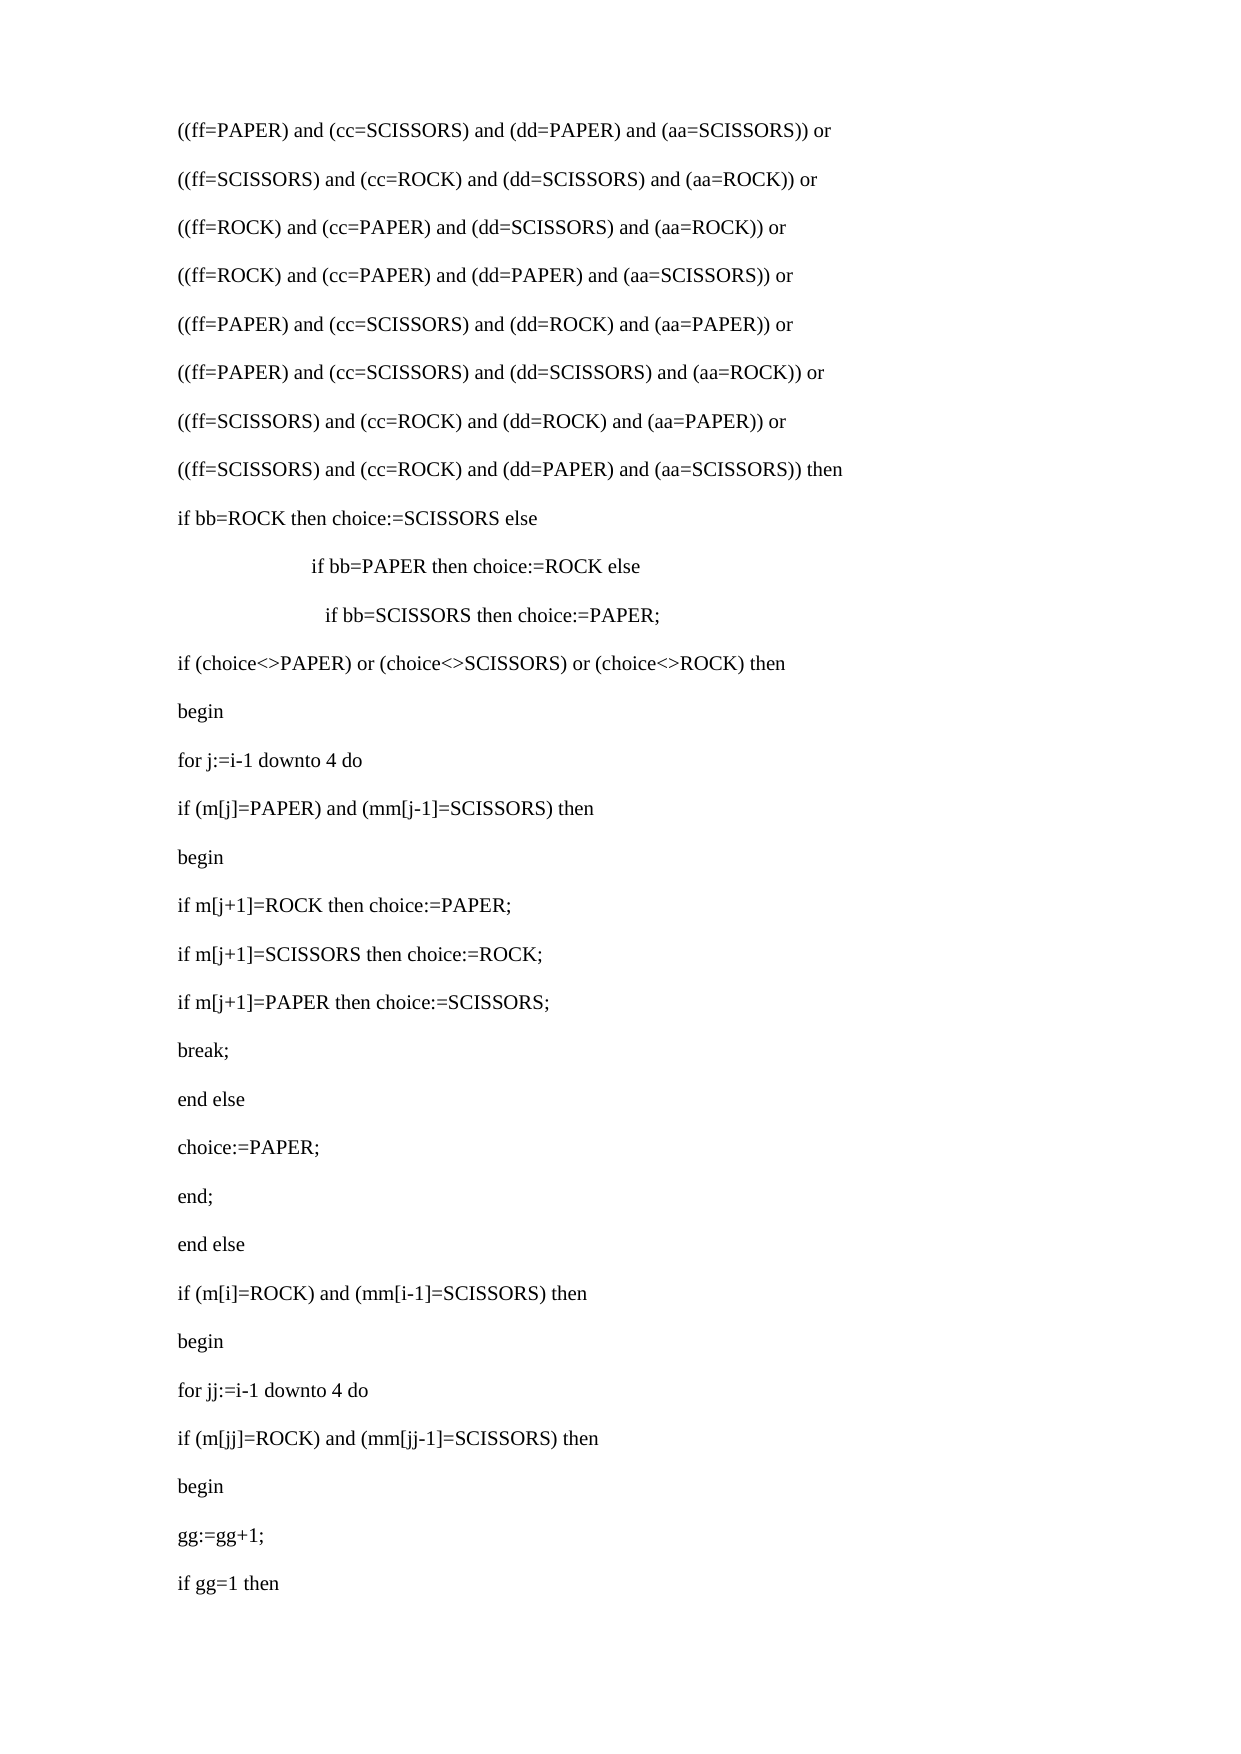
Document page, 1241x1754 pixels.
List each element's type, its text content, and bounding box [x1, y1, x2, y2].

text for jj:=i-1 downto 4 do [177, 1377, 1152, 1402]
text if bb=ROCK then choice:=SCISSORS else [177, 506, 1152, 530]
text if (m[j]=PAPER) and (mm[j-1]=SCISSORS) then [177, 796, 1152, 820]
text end; [177, 1184, 1152, 1208]
text if (m[i]=ROCK) and (mm[i-1]=SCISSORS) then [177, 1281, 1152, 1305]
text begin [177, 1474, 1152, 1498]
text if bb=SCISSORS then choice:=PAPER; [177, 602, 1152, 627]
text begin [177, 845, 1152, 869]
text if m[j+1]=ROCK then choice:=PAPER; [177, 893, 1152, 917]
text if bb=PAPER then choice:=ROCK else [177, 554, 1152, 578]
text ((ff=PAPER) and (cc=SCISSORS) and (dd=ROCK) and (aa=PAPER)) or [177, 312, 1152, 336]
text gg:=gg+1; [177, 1523, 1152, 1547]
text choice:=PAPER; [177, 1135, 1152, 1159]
text ((ff=ROCK) and (cc=PAPER) and (dd=PAPER) and (aa=SCISSORS)) or [177, 263, 1152, 287]
text if (m[jj]=ROCK) and (mm[jj-1]=SCISSORS) then [177, 1426, 1152, 1450]
text ((ff=SCISSORS) and (cc=ROCK) and (dd=PAPER) and (aa=SCISSORS)) then [177, 457, 1152, 481]
text ((ff=ROCK) and (cc=PAPER) and (dd=SCISSORS) and (aa=ROCK)) or [177, 215, 1152, 239]
text ((ff=PAPER) and (cc=SCISSORS) and (dd=PAPER) and (aa=SCISSORS)) or [177, 118, 1152, 142]
text end else [177, 1087, 1152, 1111]
text if m[j+1]=PAPER then choice:=SCISSORS; [177, 990, 1152, 1014]
text if gg=1 then [177, 1571, 1152, 1595]
text begin [177, 1329, 1152, 1353]
text if m[j+1]=SCISSORS then choice:=ROCK; [177, 942, 1152, 966]
text if (choice<>PAPER) or (choice<>SCISSORS) or (choice<>ROCK) then [177, 651, 1152, 675]
text end else [177, 1232, 1152, 1256]
text break; [177, 1038, 1152, 1062]
text ((ff=PAPER) and (cc=SCISSORS) and (dd=SCISSORS) and (aa=ROCK)) or [177, 360, 1152, 384]
text for j:=i-1 downto 4 do [177, 748, 1152, 772]
text ((ff=SCISSORS) and (cc=ROCK) and (dd=ROCK) and (aa=PAPER)) or [177, 409, 1152, 433]
text begin [177, 699, 1152, 723]
text ((ff=SCISSORS) and (cc=ROCK) and (dd=SCISSORS) and (aa=ROCK)) or [177, 167, 1152, 191]
